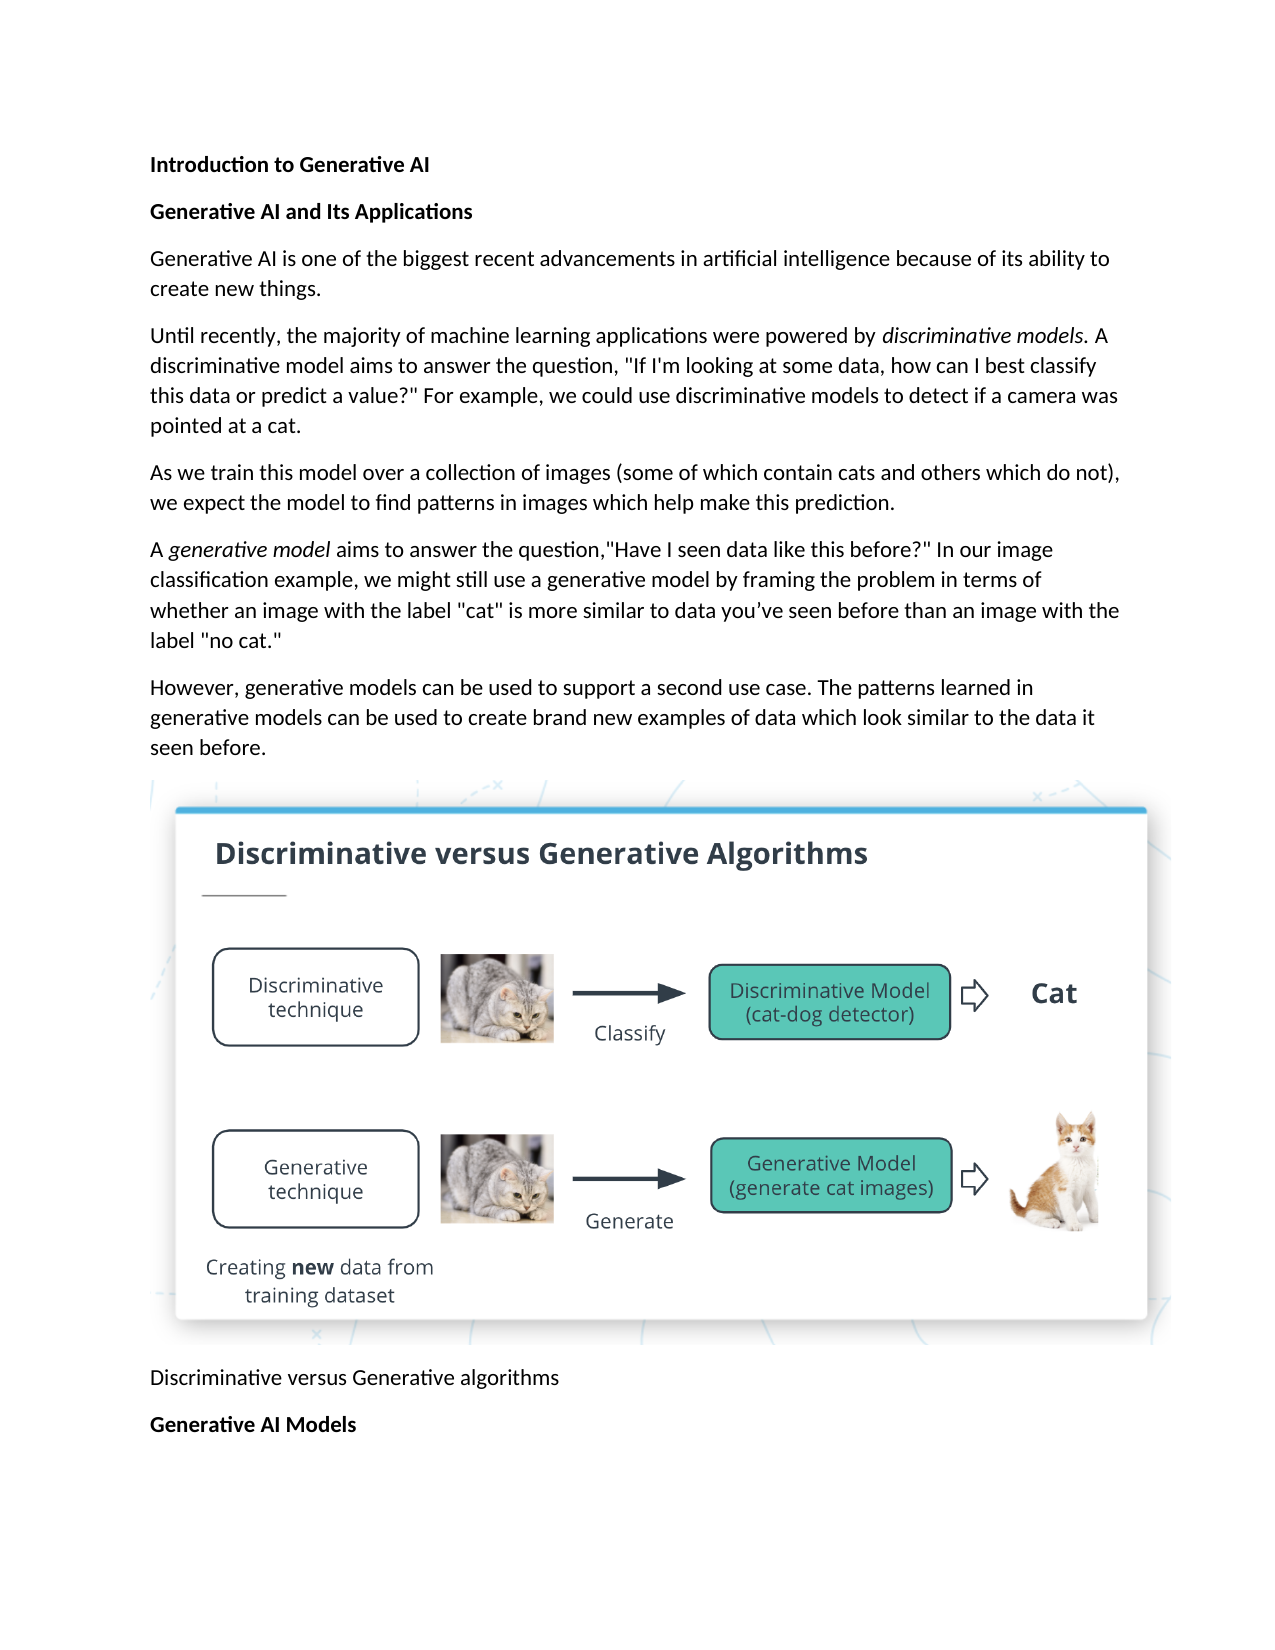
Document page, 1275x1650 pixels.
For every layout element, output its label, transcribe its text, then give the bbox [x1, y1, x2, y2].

text Generative AI Models [150, 1410, 1125, 1438]
text Generative AI and Its Applications [150, 197, 1125, 225]
text A generative model aims to answer the question,"Have I seen data like this before?" In our image classification example, we might still use a generative model by framing the problem in terms of whether an image with the label "cat" is more similar to data you’ve seen before than an image with the label "no cat." [150, 535, 1125, 654]
text Generative AI is one of the biggest recent advancements in artificial intelligence because of its ability to create new things. [150, 244, 1125, 302]
text Introduction to Generative AI [150, 150, 1125, 178]
text As we train this model over a collection of images (some of which contain cats and others which do not), we expect the model to find patterns in images which help make this prediction. [150, 458, 1125, 517]
text Discriminative versus Generative algorithms [150, 1363, 1125, 1392]
text However, generative models can be used to support a second use case. The patterns learned in generative models can be used to create brand new examples of data which look similar to the data it seen before. [150, 673, 1125, 761]
text Until recently, the majority of machine learning applications were powered by discriminative models. A discriminative model aims to answer the question, "If I'm looking at some data, how can I best classify this data or predict a value?" For example, we could use discriminative models to detect if a camera was pointed at a cat. [150, 321, 1125, 439]
picture [150, 780, 1172, 1345]
